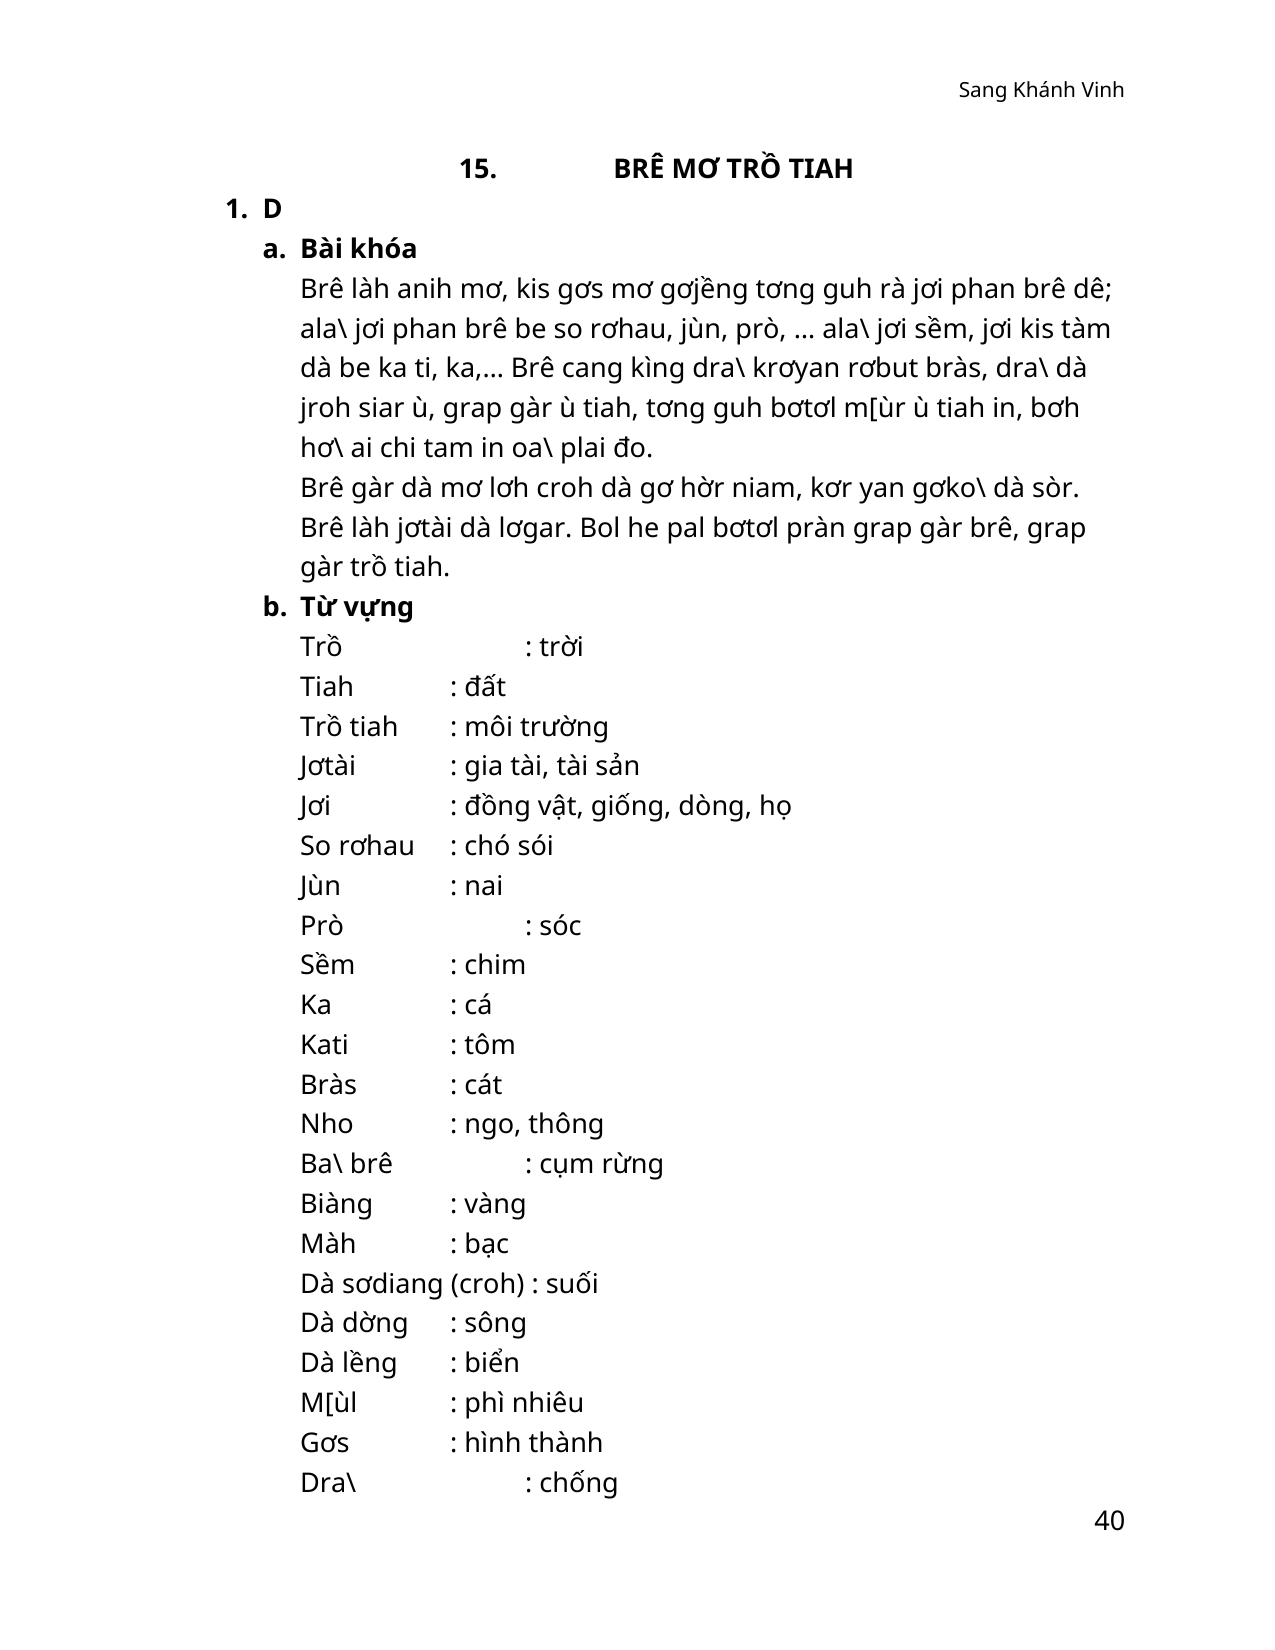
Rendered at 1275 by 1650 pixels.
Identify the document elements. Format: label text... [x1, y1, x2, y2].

list Biàng : vàng [300, 1184, 1125, 1221]
list Prò : sóc [300, 906, 1125, 943]
list D [225, 190, 1125, 227]
list Tiah : đất [300, 667, 1125, 704]
list Brê gàr dà mơ lơh croh dà gơ hờr niam, kơr yan gơko\ dà sòr. Brê làh jơtài dà lơgar. Bol he pal bơtơl pràn grap gàr brê, grap gàr trồ tiah. [300, 468, 1125, 585]
list So rơhau : chó sói [300, 826, 1125, 863]
list Dà sơdiang (croh) : suối [300, 1264, 1125, 1301]
list Trồ : trời [300, 627, 1125, 664]
list BRÊ MƠ TRỒ TIAH [187, 150, 1125, 187]
list Kati : tôm [300, 1025, 1125, 1062]
list Dà lềng : biển [300, 1344, 1125, 1381]
list Bràs : cát [300, 1065, 1125, 1102]
list Dà dờng : sông [300, 1304, 1125, 1341]
list Sềm : chim [300, 946, 1125, 983]
list Từ vựng [262, 588, 1125, 624]
list Nho : ngo, thông [300, 1105, 1125, 1142]
list Trồ tiah : môi trường [300, 707, 1125, 744]
list Gơs : hình thành [300, 1423, 1125, 1460]
list M[ùl : phì nhiêu [300, 1383, 1125, 1420]
list Jùn : nai [300, 866, 1125, 903]
list Ba\ brê : cụm rừng [300, 1145, 1125, 1182]
list Ka : cá [300, 986, 1125, 1022]
list Jơi : đồng vật, giống, dòng, họ [300, 787, 1125, 823]
list Jơtài : gia tài, tài sản [300, 747, 1125, 784]
list Dra\ : chống [300, 1463, 1125, 1500]
list Brê làh anih mơ, kis gơs mơ gơjềng tơng guh rà jơi phan brê dê; ala\ jơi phan brê be so rơhau, jùn, prò, … ala\ jơi sềm, jơi kis tàm dà be ka ti, ka,… Brê cang kìng dra\ krơyan rơbut bràs, dra\ dà jroh siar ù, grap gàr ù tiah, tơng guh bơtơl m[ùr ù tiah in, bơh hơ\ ai chi tam in oa\ plai đo. [300, 269, 1125, 465]
list Màh : bạc [300, 1224, 1125, 1261]
list Bài khóa [262, 229, 1125, 266]
